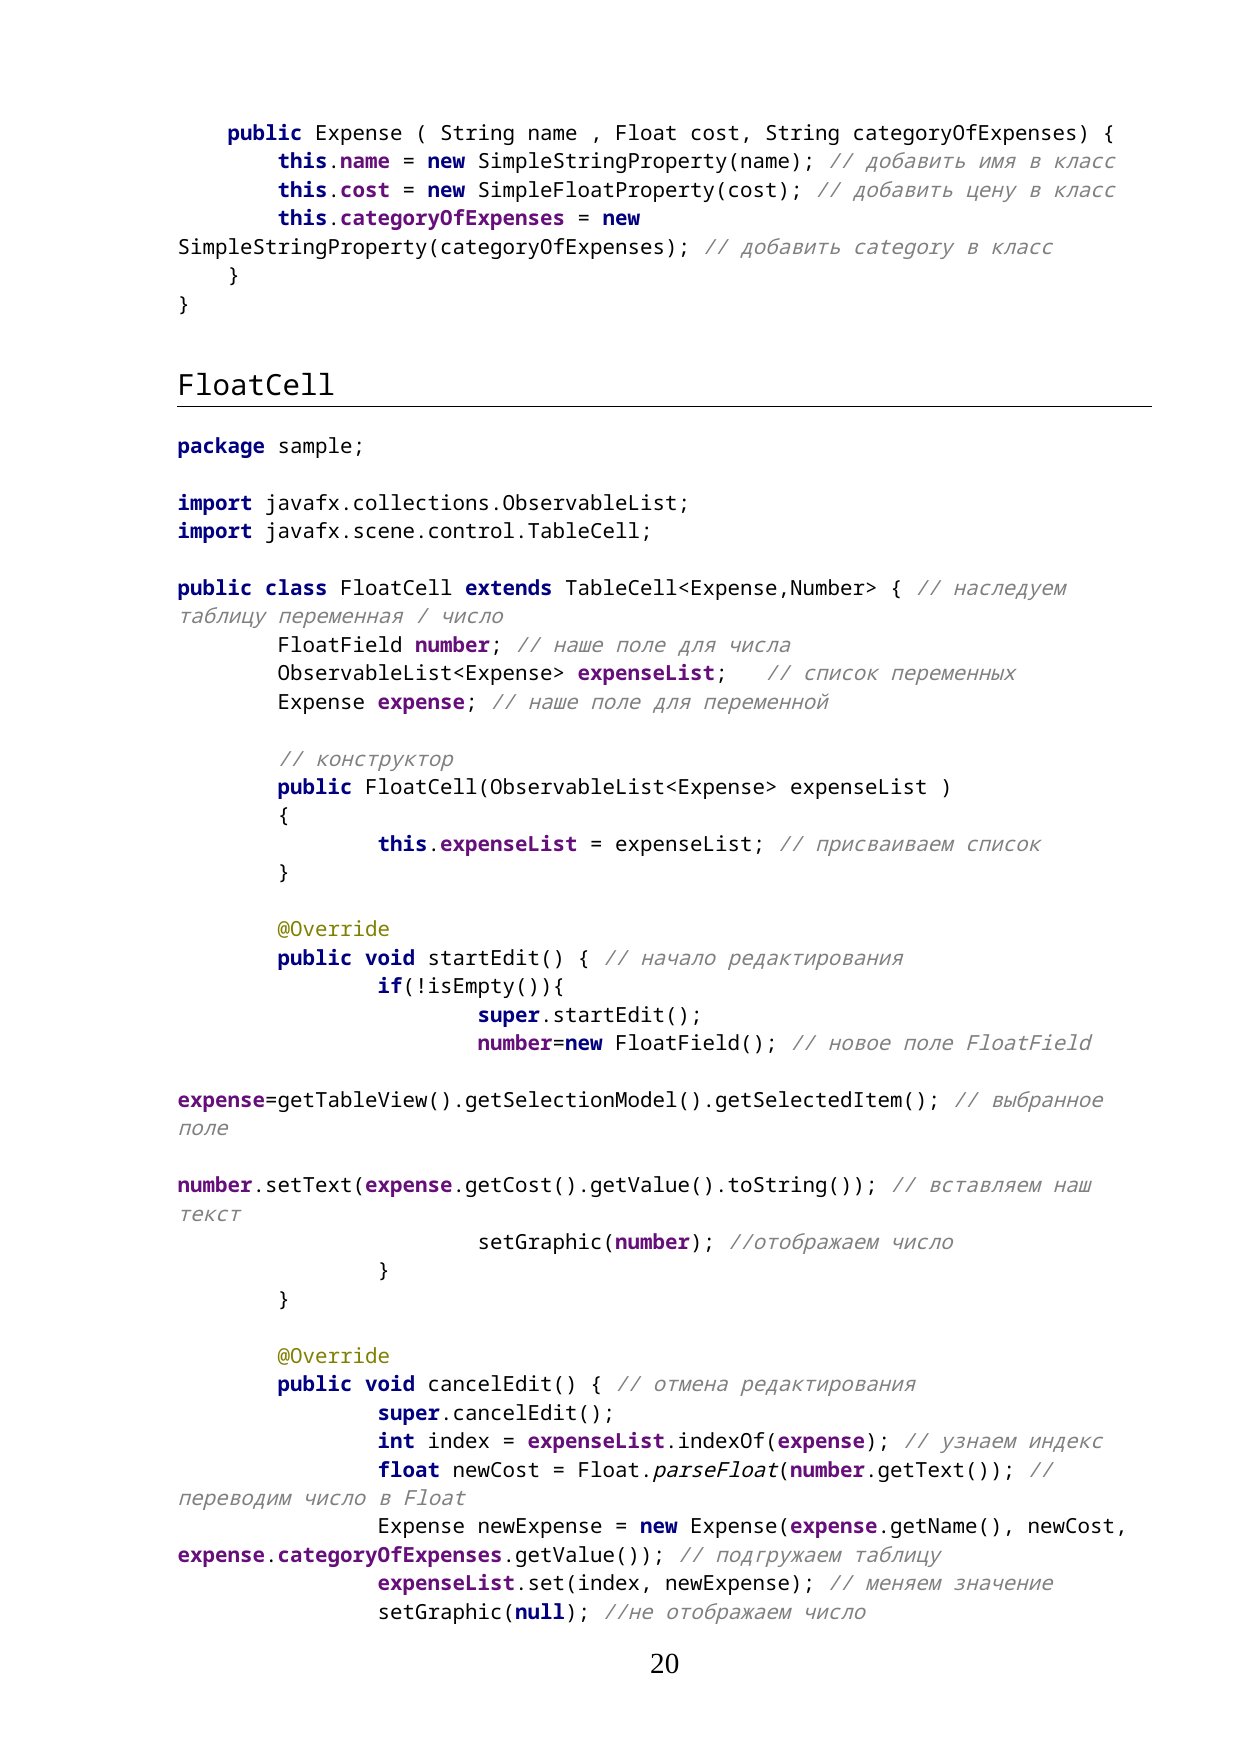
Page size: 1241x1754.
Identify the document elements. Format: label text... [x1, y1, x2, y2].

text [177, 431, 1152, 1625]
text FloatCell [177, 364, 1152, 406]
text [177, 118, 1152, 317]
